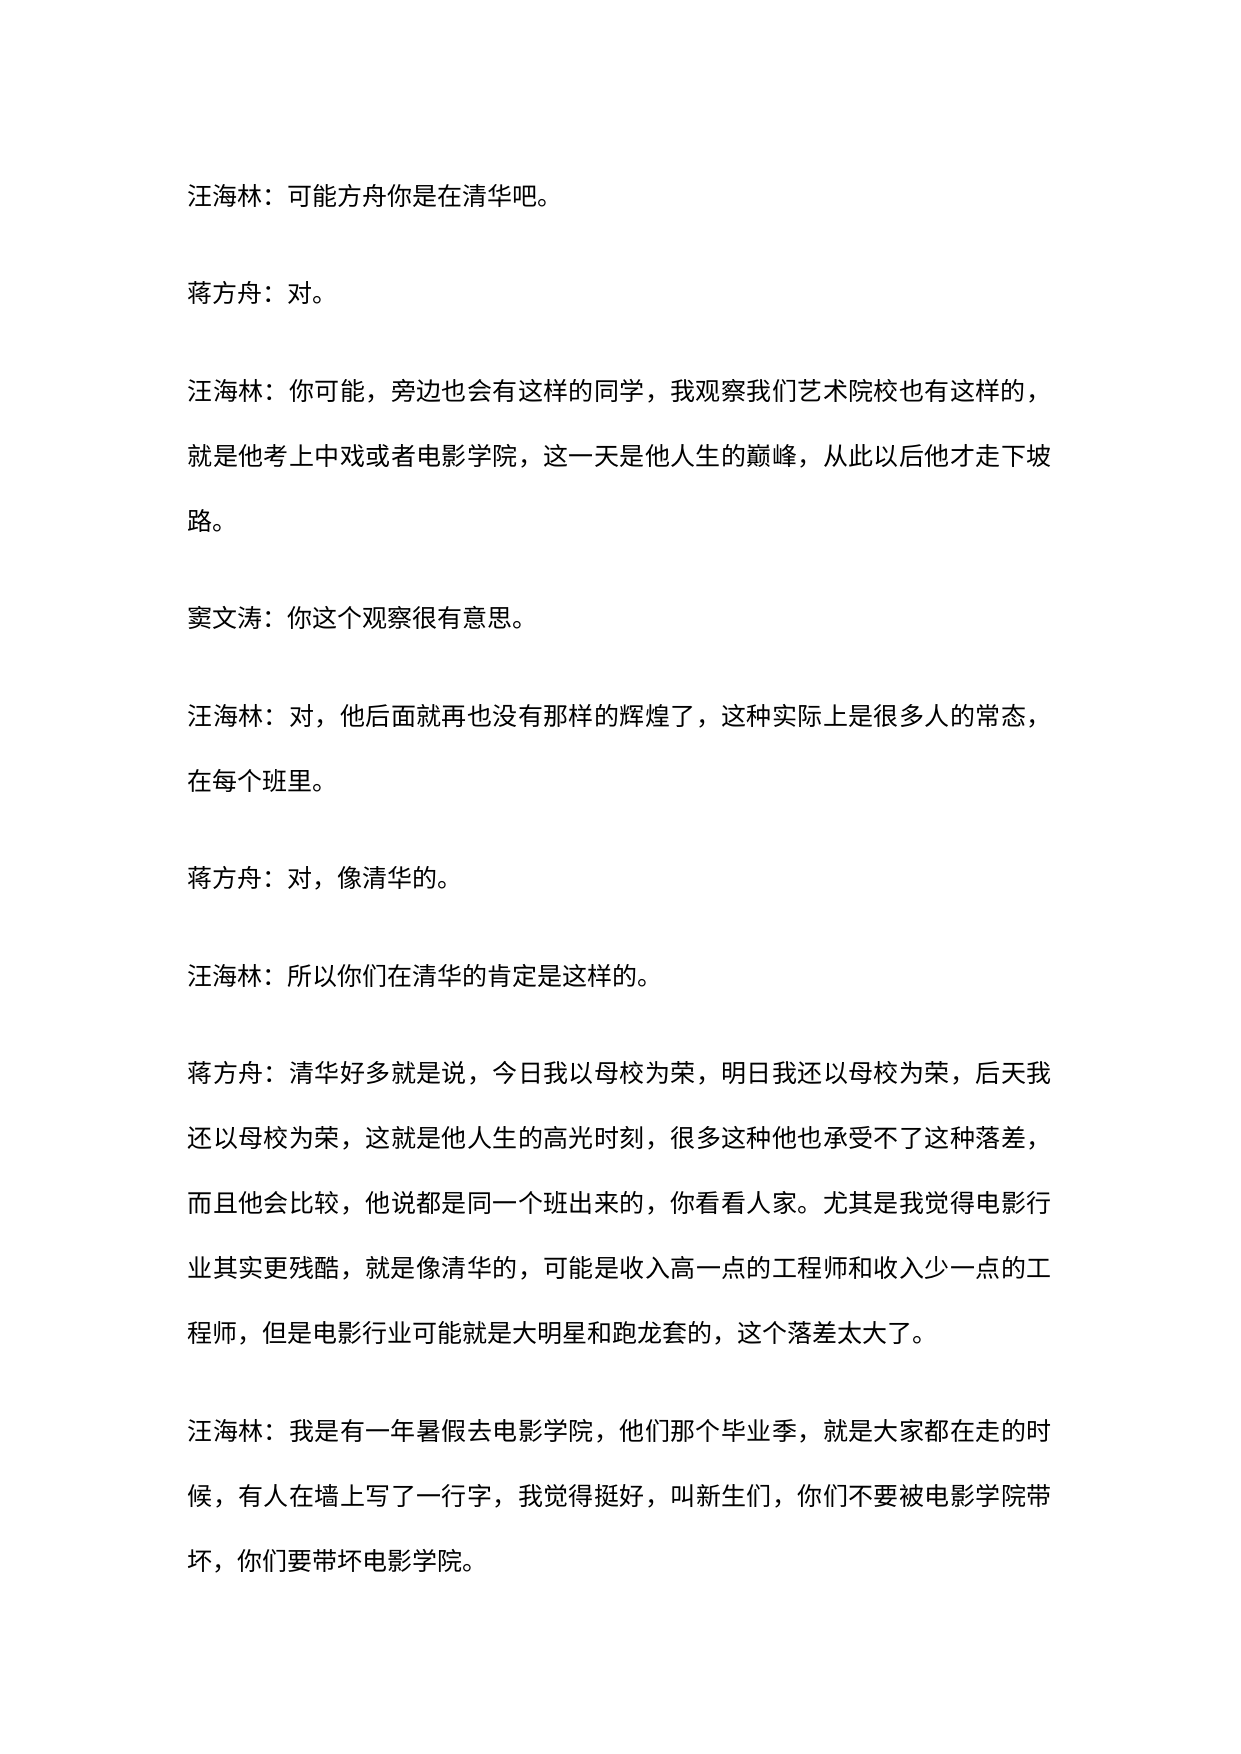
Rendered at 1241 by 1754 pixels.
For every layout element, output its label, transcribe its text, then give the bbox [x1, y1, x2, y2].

text 汪海林：对，他后面就再也没有那样的辉煌了，这种实际上是很多人的常态，在每个班里。 [187, 682, 1053, 812]
text 汪海林：你可能，旁边也会有这样的同学，我观察我们艺术院校也有这样的，就是他考上中戏或者电影学院，这一天是他人生的巅峰，从此以后他才走下坡路。 [187, 357, 1053, 552]
text 汪海林：可能方舟你是在清华吧。 [187, 162, 1053, 227]
text 蒋方舟：对，像清华的。 [187, 844, 1053, 909]
text 汪海林：我是有一年暑假去电影学院，他们那个毕业季，就是大家都在走的时候，有人在墙上写了一行字，我觉得挺好，叫新生们，你们不要被电影学院带坏，你们要带坏电影学院。 [187, 1397, 1053, 1592]
text 汪海林：所以你们在清华的肯定是这样的。 [187, 942, 1053, 1007]
text 蒋方舟：对。 [187, 259, 1053, 324]
text 蒋方舟：清华好多就是说，今日我以母校为荣，明日我还以母校为荣，后天我还以母校为荣，这就是他人生的高光时刻，很多这种他也承受不了这种落差，而且他会比较，他说都是同一个班出来的，你看看人家。尤其是我觉得电影行业其实更残酷，就是像清华的，可能是收入高一点的工程师和收入少一点的工程师，但是电影行业可能就是大明星和跑龙套的，这个落差太大了。 [187, 1039, 1053, 1364]
text 窦文涛：你这个观察很有意思。 [187, 584, 1053, 649]
